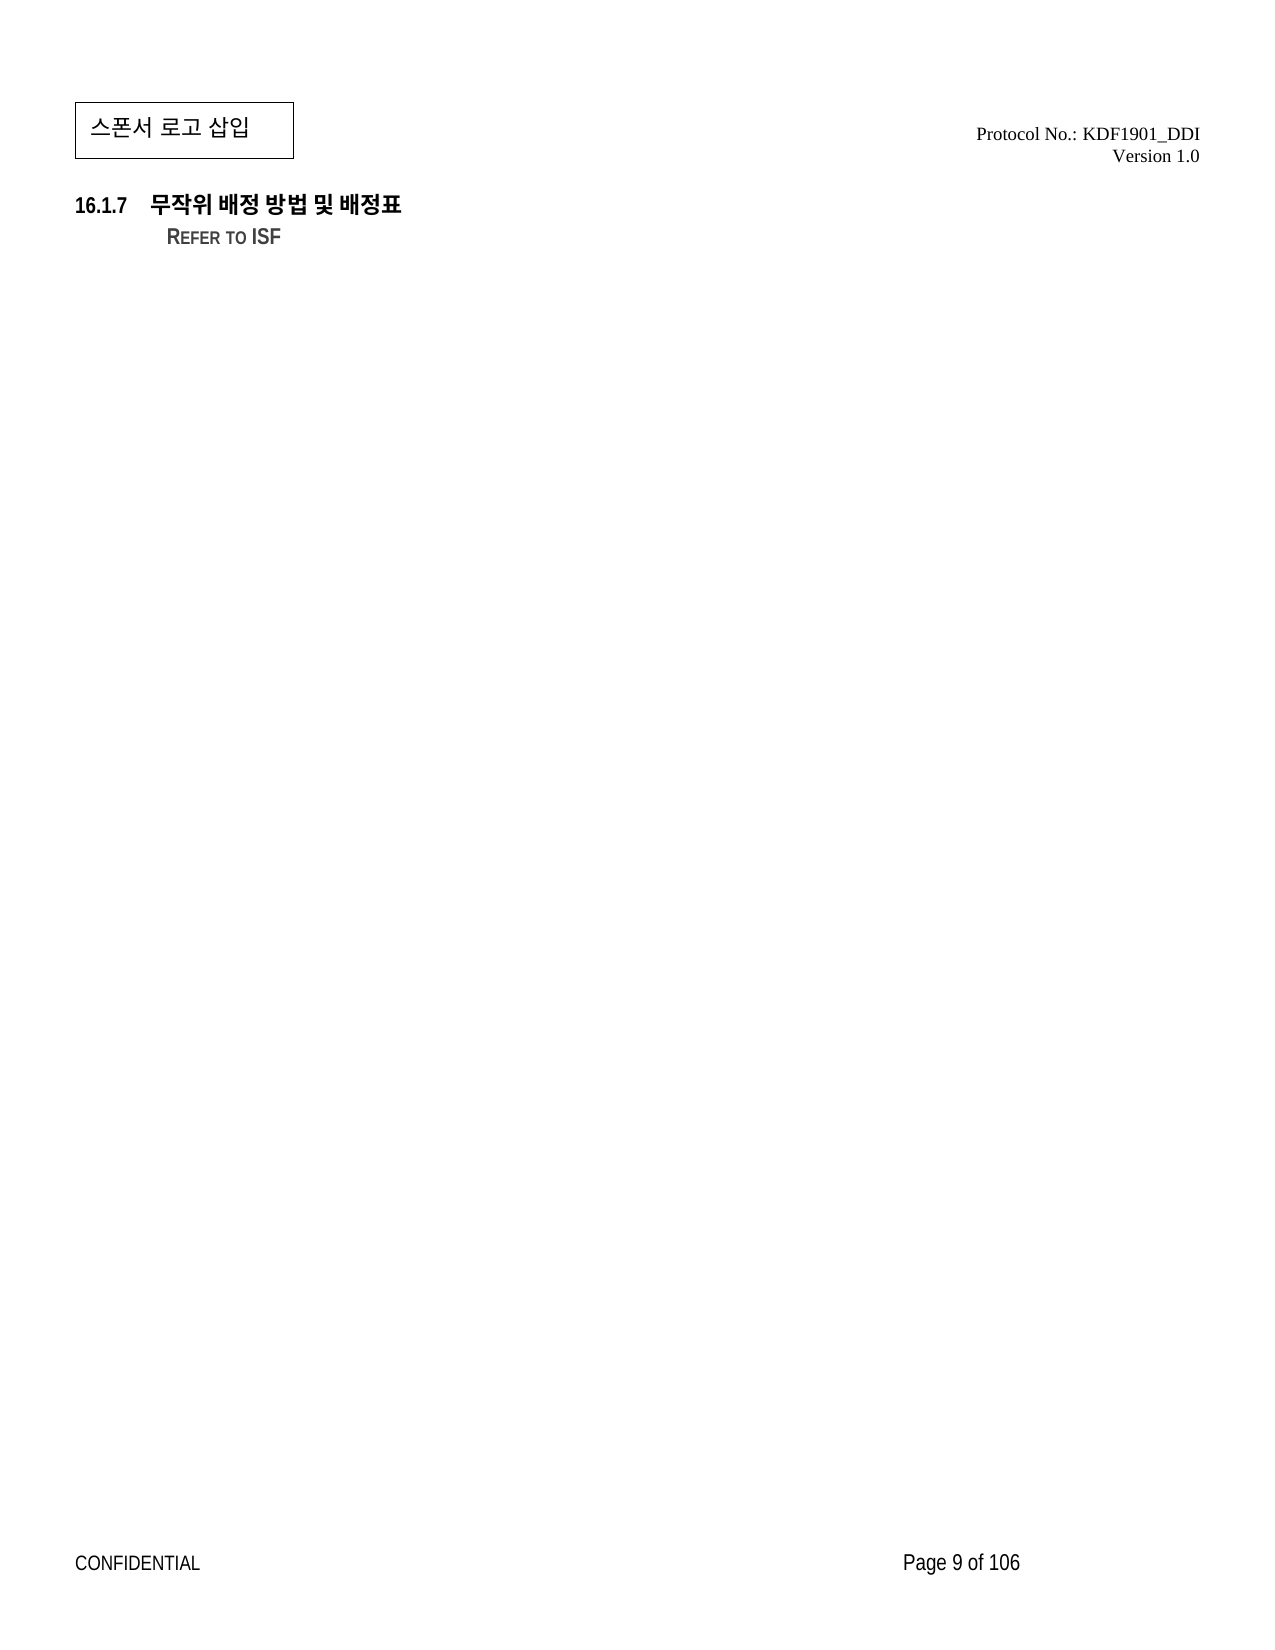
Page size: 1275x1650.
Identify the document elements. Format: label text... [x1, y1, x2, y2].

text Refer to ISF [167, 223, 1200, 249]
subtitle 무작위 배정 방법 및 배정표 [75, 187, 1200, 220]
